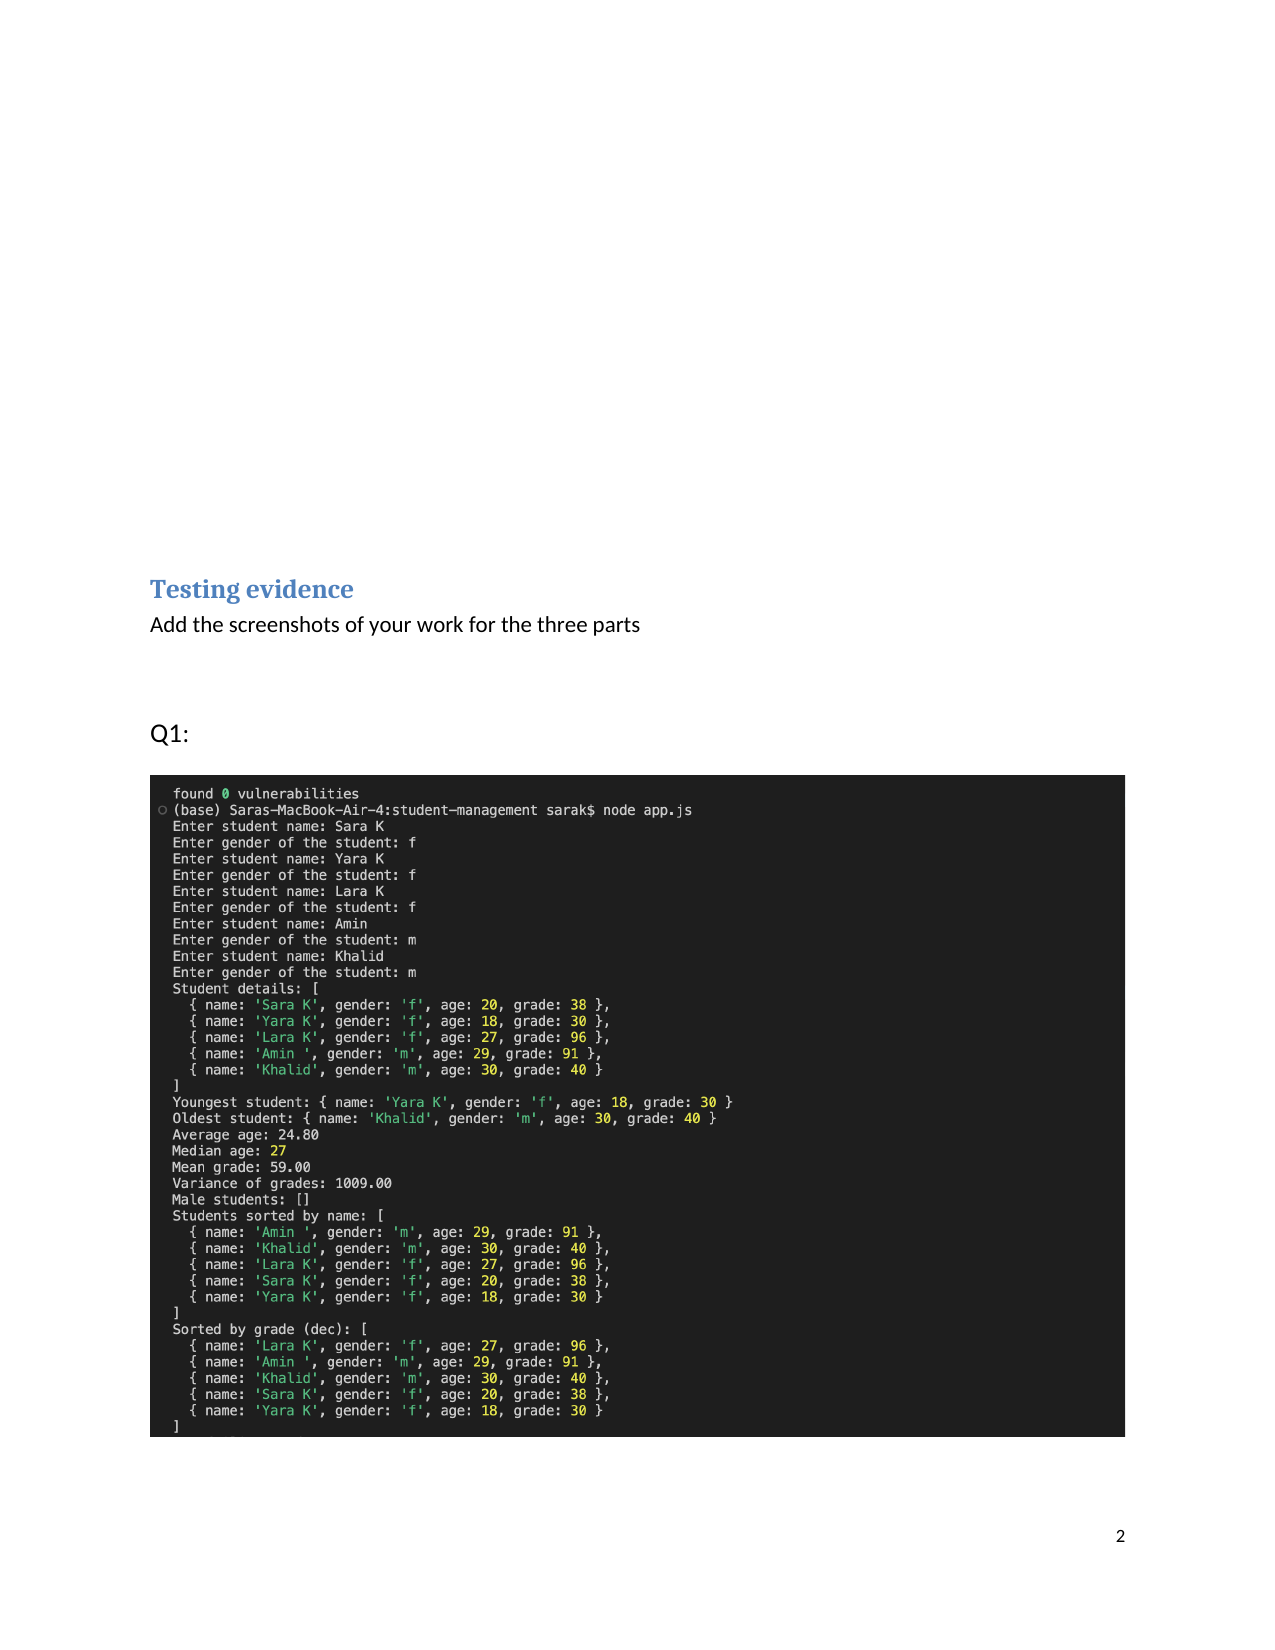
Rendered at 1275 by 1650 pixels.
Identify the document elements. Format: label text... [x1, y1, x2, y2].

subtitle Testing evidence [150, 574, 1125, 606]
text Q1: [150, 716, 1125, 749]
picture [150, 775, 1125, 1437]
text Add the screenshots of your work for the three parts [150, 610, 1125, 638]
